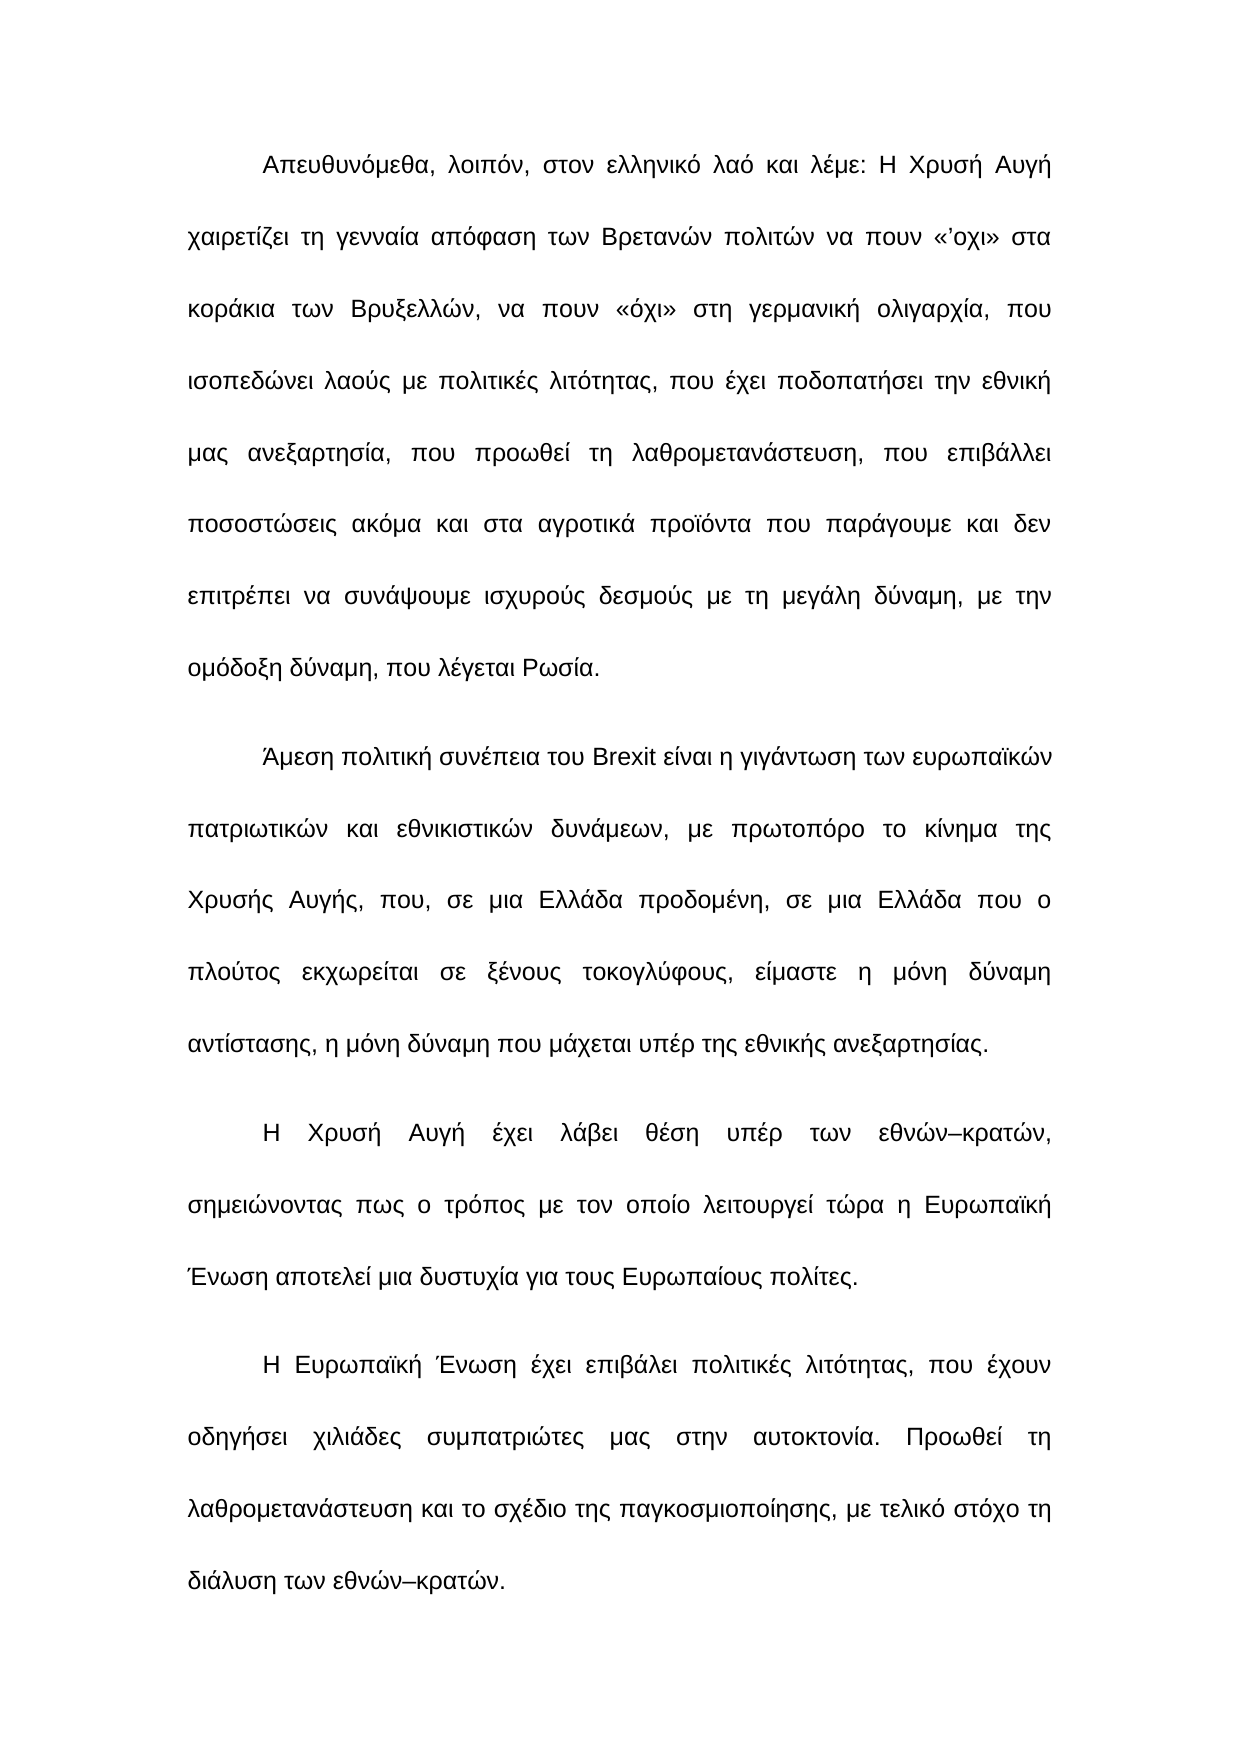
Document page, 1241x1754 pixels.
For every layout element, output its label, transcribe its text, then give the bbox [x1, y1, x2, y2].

text Απευθυνόμεθα, λοιπόν, στον ελληνικό λαό και λέμε: Η Χρυσή Αυγή χαιρετίζει τη γενναία απόφαση των Βρετανών πολιτών να πουν «’οχι» στα κοράκια των Βρυξελλών, να πουν «όχι» στη γερμανική ολιγαρχία, που ισοπεδώνει λαούς με πολιτικές λιτότητας, που έχει ποδοπατήσει την εθνική μας ανεξαρτησία, που προωθεί τη λαθρομετανάστευση, που επιβάλλει ποσοστώσεις ακόμα και στα αγροτικά προϊόντα που παράγουμε και δεν επιτρέπει να συνάψουμε ισχυρούς δεσμούς με τη μεγάλη δύναμη, με την ομόδοξη δύναμη, που λέγεται Ρωσία. [187, 150, 1053, 682]
text Η Ευρωπαϊκή Ένωση έχει επιβάλει πολιτικές λιτότητας, που έχουν οδηγήσει χιλιάδες συμπατριώτες μας στην αυτοκτονία. Προωθεί τη λαθρομετανάστευση και το σχέδιο της παγκοσμιοποίησης, με τελικό στόχο τη διάλυση των εθνών–κρατών. [187, 1350, 1053, 1594]
text Άμεση πολιτική συνέπεια του Brexit είναι η γιγάντωση των ευρωπαϊκών πατριωτικών και εθνικιστικών δυνάμεων, με πρωτοπόρο το κίνημα της Χρυσής Αυγής, που, σε μια Ελλάδα προδομένη, σε μια Ελλάδα που ο πλούτος εκχωρείται σε ξένους τοκογλύφους, είμαστε η μόνη δύναμη αντίστασης, η μόνη δύναμη που μάχεται υπέρ της εθνικής ανεξαρτησίας. [187, 742, 1053, 1058]
text Η Χρυσή Αυγή έχει λάβει θέση υπέρ των εθνών–κρατών, σημειώνοντας πως ο τρόπος με τον οποίο λειτουργεί τώρα η Ευρωπαϊκή Ένωση αποτελεί μια δυστυχία για τους Ευρωπαίους πολίτες. [187, 1118, 1053, 1290]
